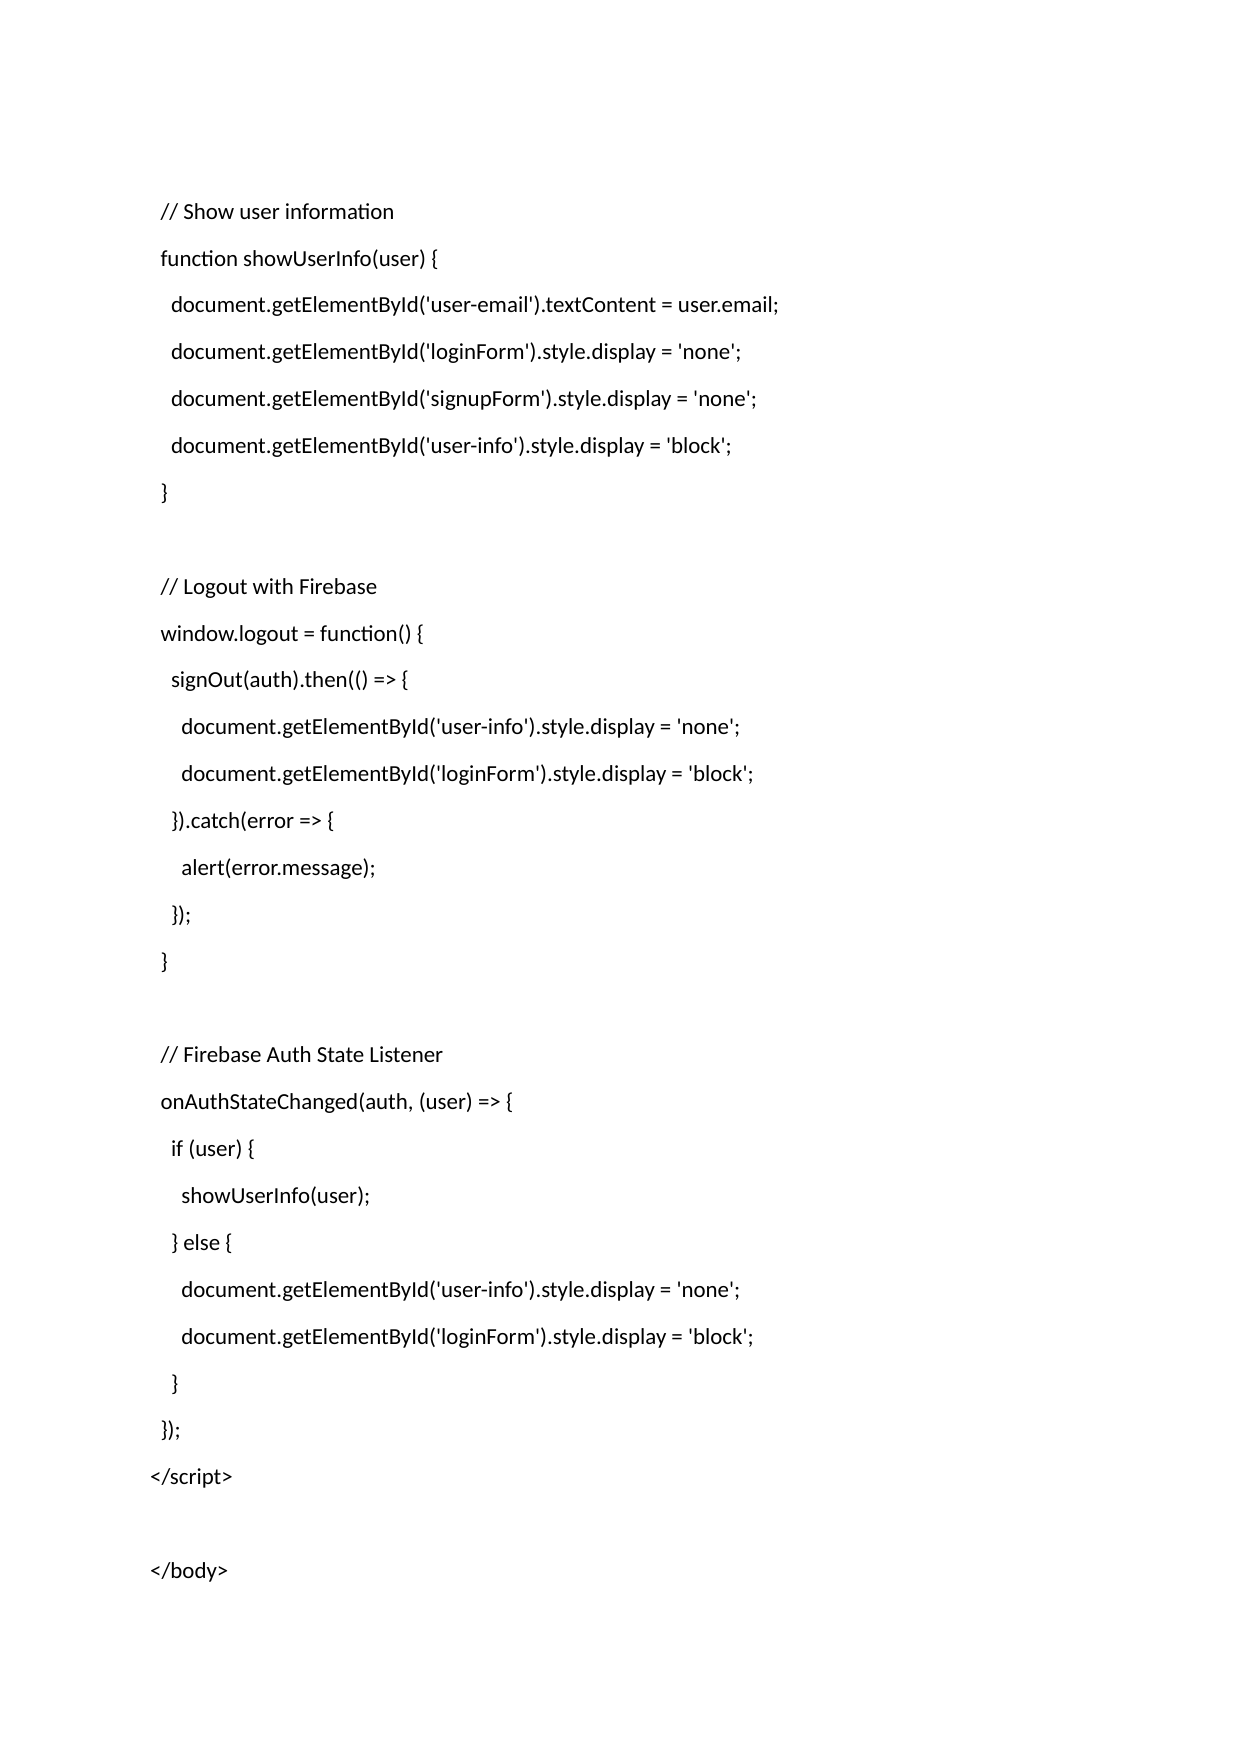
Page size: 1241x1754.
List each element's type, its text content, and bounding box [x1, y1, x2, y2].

text // Firebase Auth State Listener [150, 1041, 1090, 1069]
text </script> [150, 1462, 1090, 1491]
text </body> [150, 1556, 1090, 1584]
text document.getElementById('signupForm').style.display = 'none'; [150, 384, 1090, 412]
text showUserInfo(user); [150, 1181, 1090, 1209]
text }); [150, 1416, 1090, 1444]
text } [150, 947, 1090, 975]
text document.getElementById('user-info').style.display = 'block'; [150, 431, 1090, 459]
text } else { [150, 1228, 1090, 1256]
text } [150, 1369, 1090, 1397]
text document.getElementById('user-info').style.display = 'none'; [150, 712, 1090, 741]
text signOut(auth).then(() => { [150, 666, 1090, 694]
text // Show user information [150, 197, 1090, 225]
text document.getElementById('loginForm').style.display = 'block'; [150, 759, 1090, 787]
text document.getElementById('loginForm').style.display = 'block'; [150, 1322, 1090, 1350]
text }).catch(error => { [150, 806, 1090, 834]
text document.getElementById('user-info').style.display = 'none'; [150, 1275, 1090, 1303]
text window.logout = function() { [150, 619, 1090, 647]
text function showUserInfo(user) { [150, 244, 1090, 272]
text } [150, 478, 1090, 506]
text // Logout with Firebase [150, 572, 1090, 600]
text document.getElementById('loginForm').style.display = 'none'; [150, 337, 1090, 366]
text if (user) { [150, 1134, 1090, 1162]
text document.getElementById('user-email').textContent = user.email; [150, 291, 1090, 319]
text onAuthStateChanged(auth, (user) => { [150, 1087, 1090, 1116]
text }); [150, 900, 1090, 928]
text alert(error.message); [150, 853, 1090, 881]
